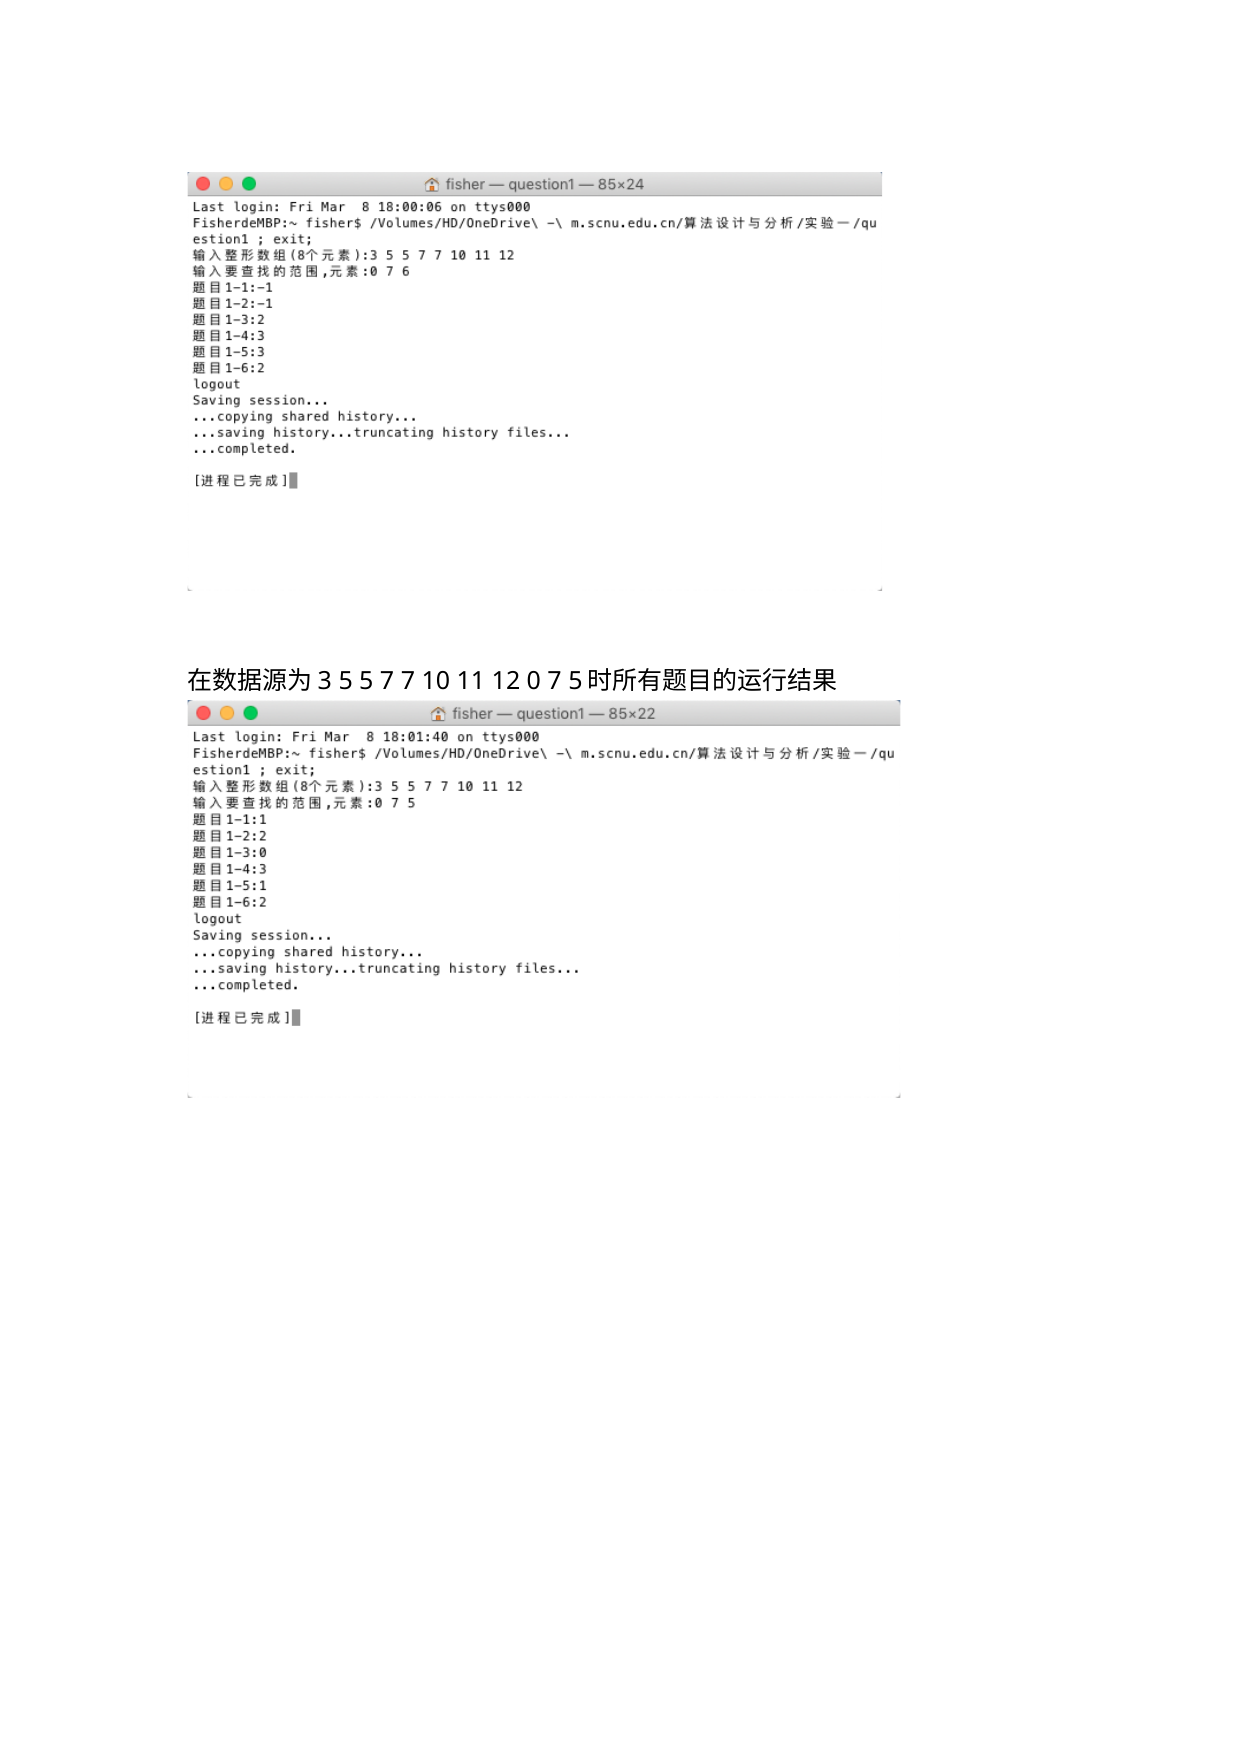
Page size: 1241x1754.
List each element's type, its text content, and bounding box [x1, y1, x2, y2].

picture [187, 700, 901, 1098]
text 在数据源为3 5 5 7 7 10 11 12 0 7 5时所有题目的运行结果 [187, 657, 1053, 701]
picture [187, 172, 883, 591]
